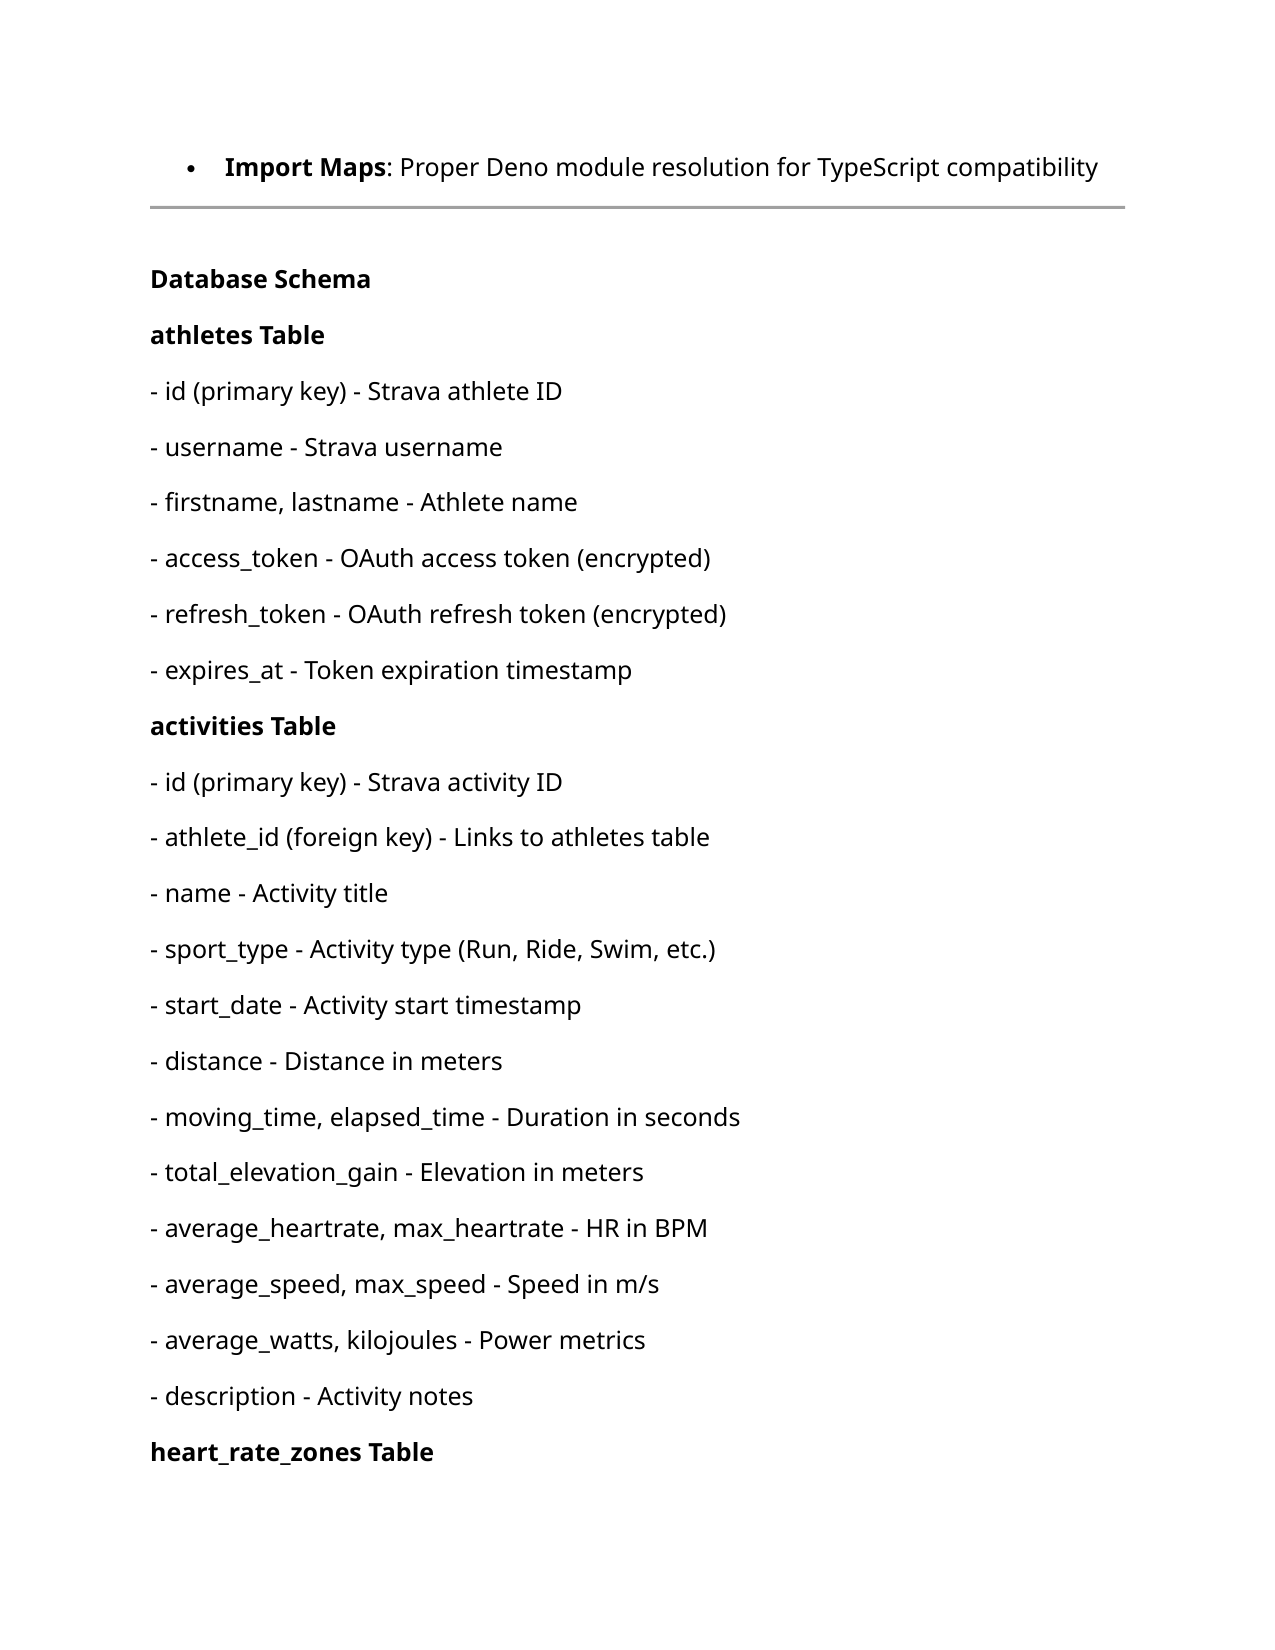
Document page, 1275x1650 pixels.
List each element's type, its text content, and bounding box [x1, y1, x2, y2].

text - average_heartrate, max_heartrate - HR in BPM [150, 1211, 1125, 1245]
text - firstname, lastname - Athlete name [150, 485, 1125, 519]
text - distance - Distance in meters [150, 1043, 1125, 1077]
text - access_token - OAuth access token (encrypted) [150, 541, 1125, 575]
text - expires_at - Token expiration timestamp [150, 652, 1125, 687]
text - refresh_token - OAuth refresh token (encrypted) [150, 597, 1125, 631]
text - name - Activity title [150, 876, 1125, 910]
text heart_rate_zones Table [150, 1434, 1125, 1468]
text - username - Strava username [150, 429, 1125, 463]
text - moving_time, elapsed_time - Duration in seconds [150, 1099, 1125, 1133]
text - total_elevation_gain - Elevation in meters [150, 1155, 1125, 1189]
text - sport_type - Activity type (Run, Ride, Swim, etc.) [150, 932, 1125, 966]
text - id (primary key) - Strava activity ID [150, 764, 1125, 798]
text activities Table [150, 708, 1125, 742]
text - athlete_id (foreign key) - Links to athletes table [150, 820, 1125, 854]
text - id (primary key) - Strava athlete ID [150, 373, 1125, 407]
text - description - Activity notes [150, 1378, 1125, 1412]
text Database Schema [150, 262, 1125, 296]
list Import Maps: Proper Deno module resolution for TypeScript compatibility [187, 150, 1125, 184]
text - start_date - Activity start timestamp [150, 987, 1125, 1022]
text athletes Table [150, 317, 1125, 352]
text - average_speed, max_speed - Speed in m/s [150, 1267, 1125, 1301]
text - average_watts, kilojoules - Power metrics [150, 1322, 1125, 1357]
